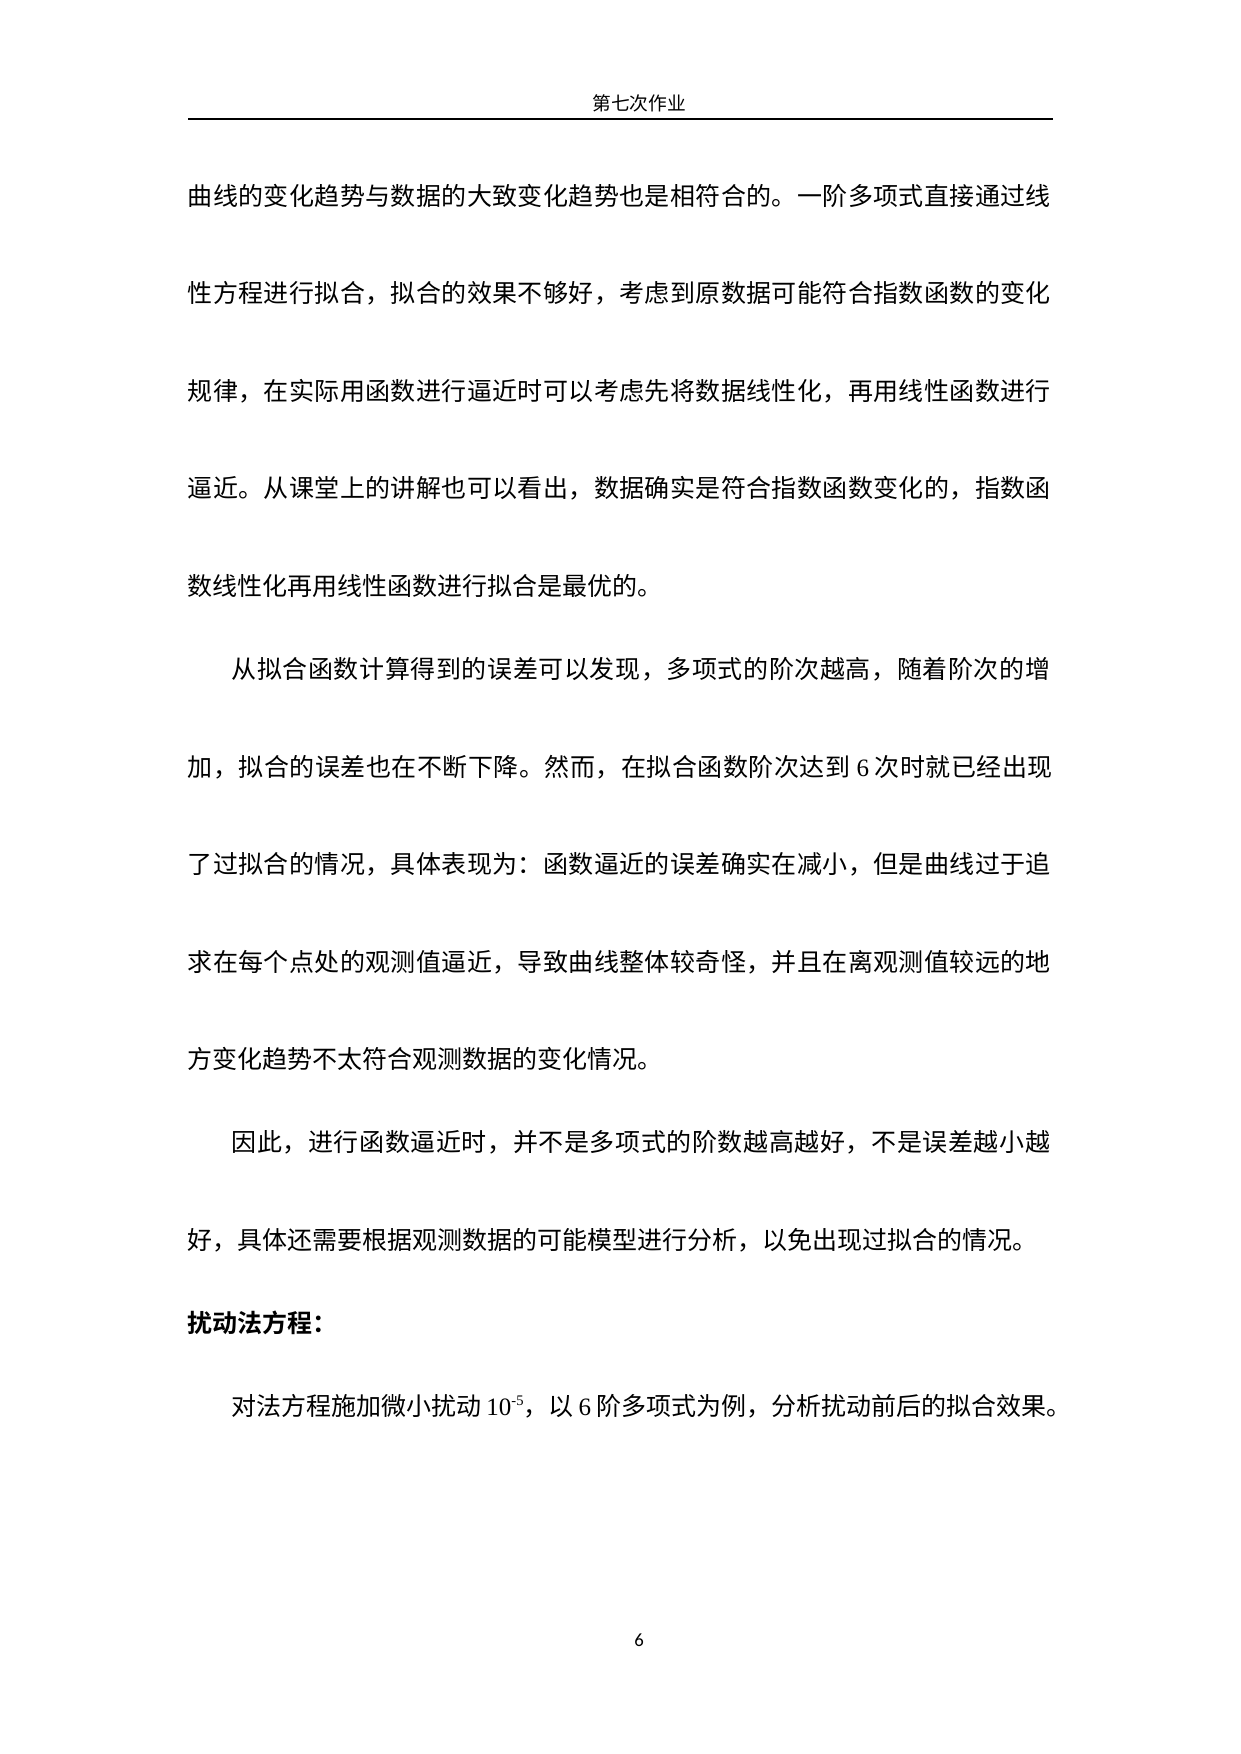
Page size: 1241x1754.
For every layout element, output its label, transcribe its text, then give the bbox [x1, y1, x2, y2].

text 从拟合函数计算得到的误差可以发现，多项式的阶次越高，随着阶次的增加，拟合的误差也在不断下降。然而，在拟合函数阶次达到6次时就已经出现了过拟合的情况，具体表现为：函数逼近的误差确实在减小，但是曲线过于追求在每个点处的观测值逼近，导致曲线整体较奇怪，并且在离观测值较远的地方变化趋势不太符合观测数据的变化情况。 [187, 635, 1053, 1090]
text 因此，进行函数逼近时，并不是多项式的阶数越高越好，不是误差越小越好，具体还需要根据观测数据的可能模型进行分析，以免出现过拟合的情况。 [187, 1108, 1053, 1271]
text 对法方程施加微小扰动10-5，以6阶多项式为例，分析扰动前后的拟合效果。 [187, 1372, 1053, 1437]
text 扰动法方程： [187, 1289, 1053, 1354]
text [187, 162, 1053, 617]
